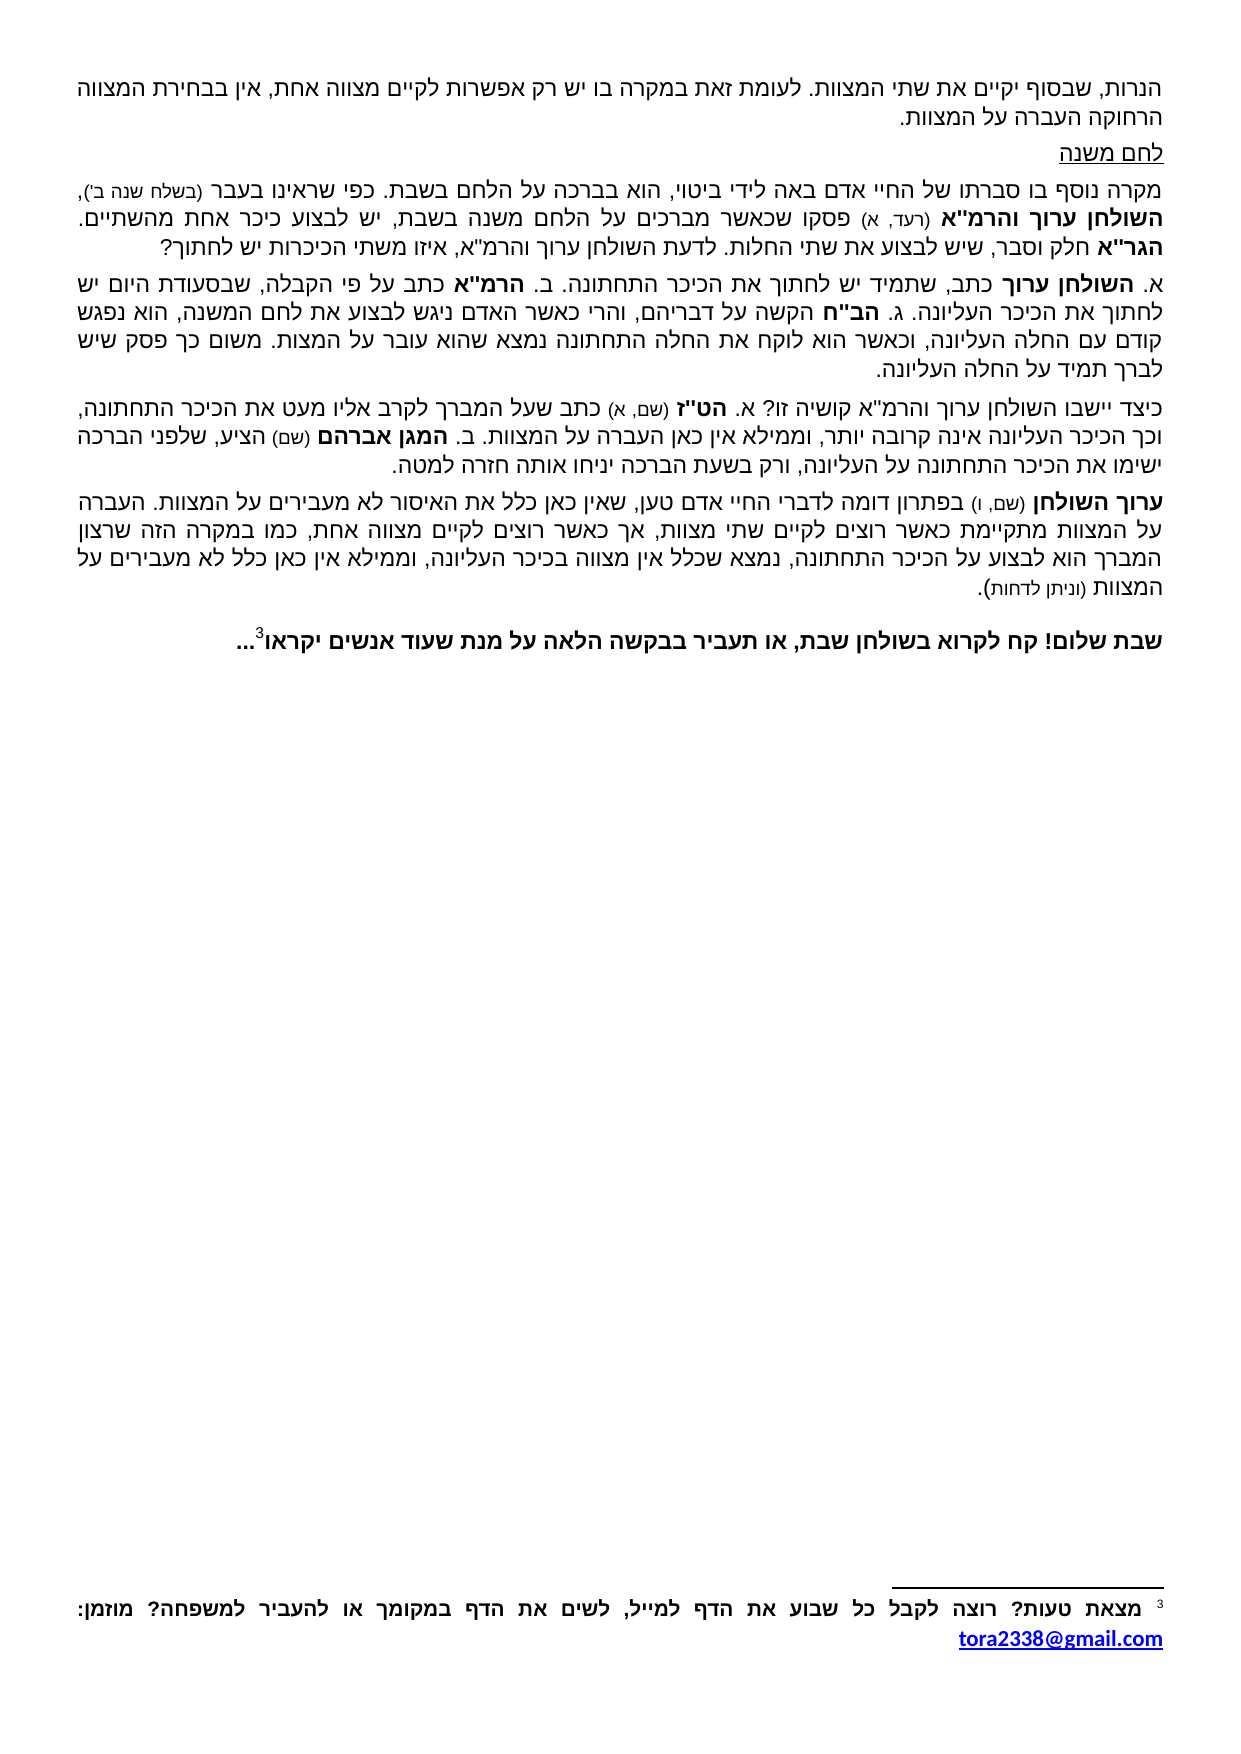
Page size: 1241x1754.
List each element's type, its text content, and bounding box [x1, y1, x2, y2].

text כיצד יישבו השולחן ערוך והרמ''א קושיה זו? א. הט''ז (שם, א) כתב שעל המברך לקרב אליו מעט את הכיכר התחתונה, וכך הכיכר העליונה אינה קרובה יותר, וממילא אין כאן העברה על המצוות. ב. המגן אברהם (שם) הציע, שלפני הברכה ישימו את הכיכר התחתונה על העליונה, ורק בשעת הברכה יניחו אותה חזרה למטה. [77, 395, 1163, 478]
text א. השולחן ערוך כתב, שתמיד יש לחתוך את הכיכר התחתונה. ב. הרמ''א כתב על פי הקבלה, שבסעודת היום יש לחתוך את הכיכר העליונה. ג. הב''ח הקשה על דבריהם, והרי כאשר האדם ניגש לבצוע את לחם המשנה, הוא נפגש קודם עם החלה העליונה, וכאשר הוא לוקח את החלה התחתונה נמצא שהוא עובר על המצות. משום כך פסק שיש לברך תמיד על החלה העליונה. [77, 271, 1163, 382]
text ערוך השולחן (שם, ו) בפתרון דומה לדברי החיי אדם טען, שאין כאן כלל את האיסור לא מעבירים על המצוות. העברה על המצוות מתקיימת כאשר רוצים לקיים שתי מצוות, אך כאשר רוצים לקיים מצווה אחת, כמו במקרה הזה שרצון המברך הוא לבצוע על הכיכר התחתונה, נמצא שכלל אין מצווה בכיכר העליונה, וממילא אין כאן כלל לא מעבירים על המצוות (וניתן לדחות). [77, 488, 1163, 600]
text שבת שלום! קח לקרוא בשולחן שבת, או תעביר בבקשה הלאה על מנת שעוד אנשים יקראו... [77, 624, 1163, 656]
text לחם משנה [77, 140, 1163, 167]
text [77, 75, 1163, 130]
text מקרה נוסף בו סברתו של החיי אדם באה לידי ביטוי, הוא בברכה על הלחם בשבת. כפי שראינו בעבר (בשלח שנה ב'), השולחן ערוך והרמ''א (רעד, א) פסקו שכאשר מברכים על הלחם משנה בשבת, יש לבצוע כיכר אחת מהשתיים. הגר''א חלק וסבר, שיש לבצוע את שתי החלות. לדעת השולחן ערוך והרמ"א, איזו משתי הכיכרות יש לחתוך? [77, 177, 1163, 260]
